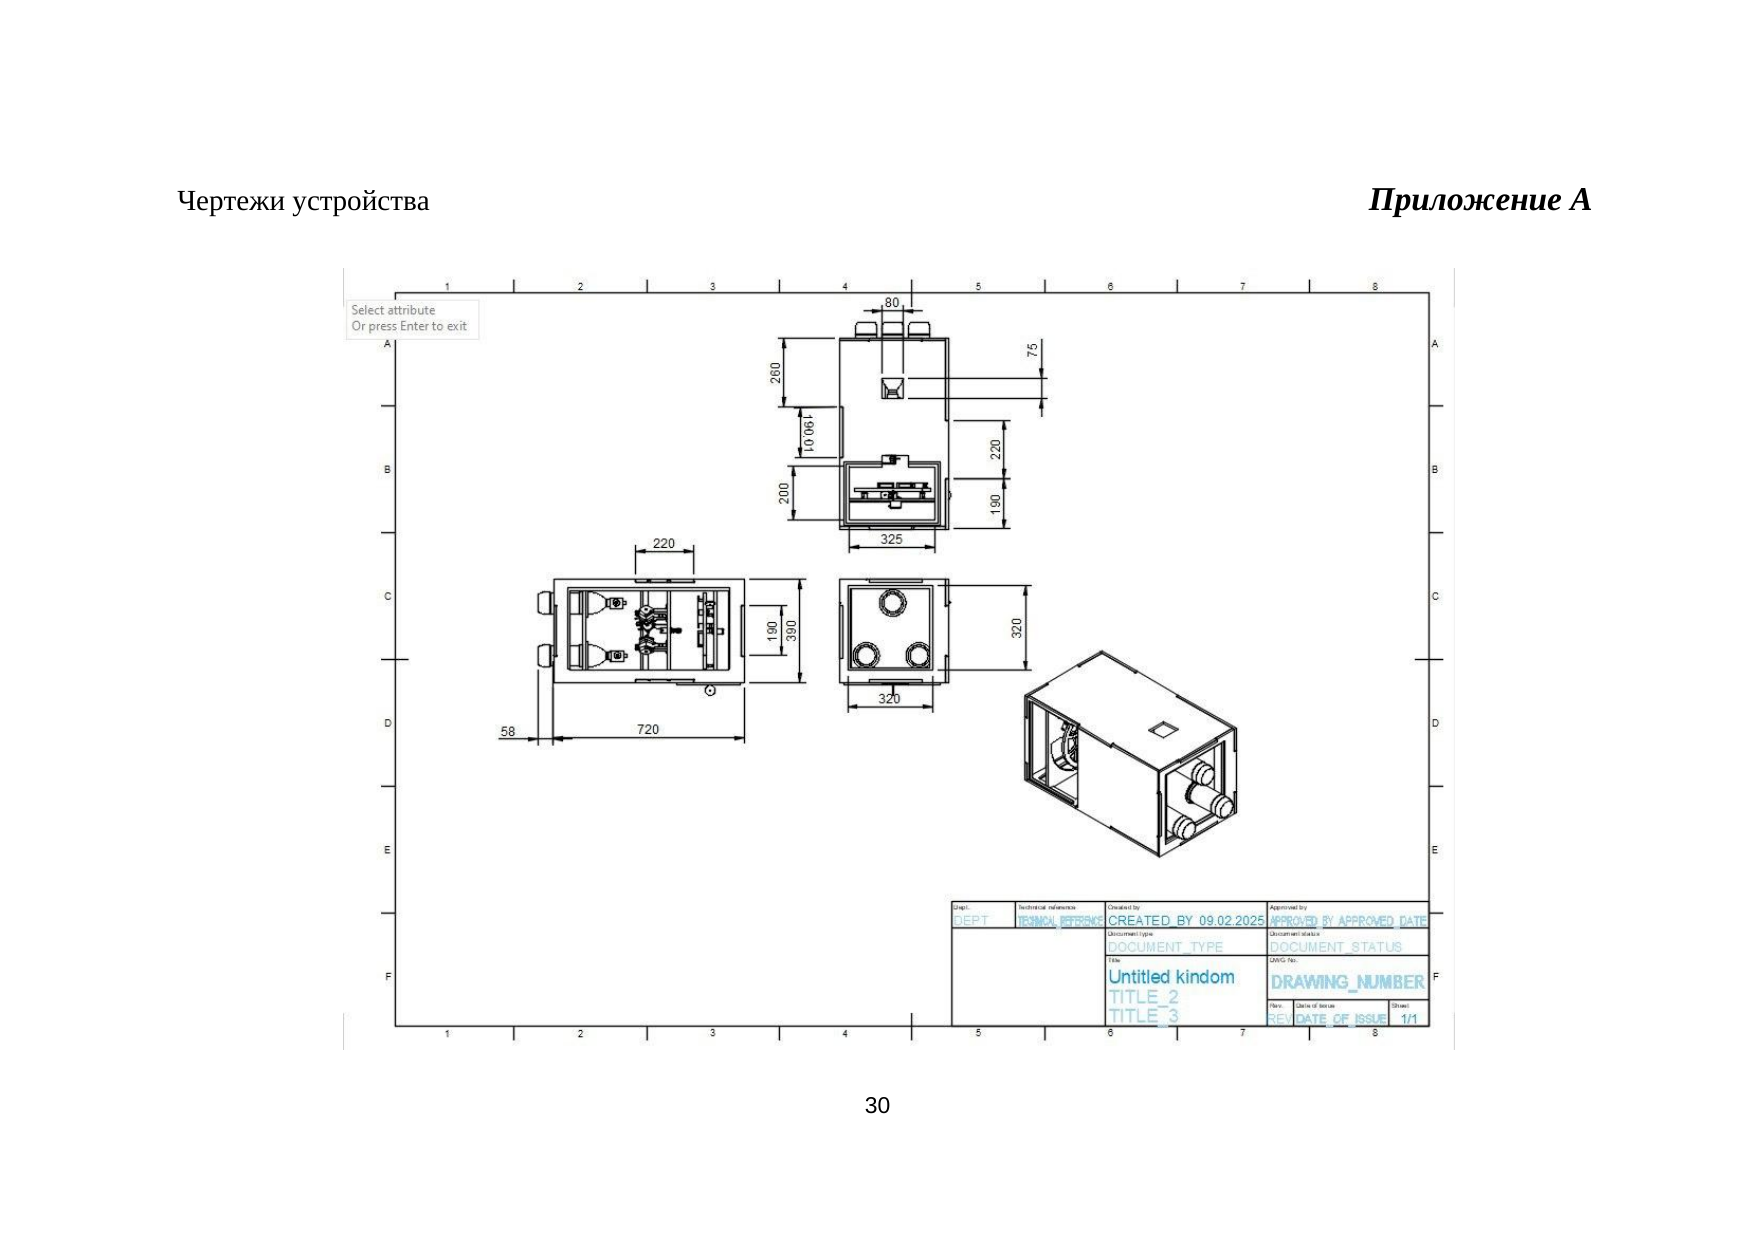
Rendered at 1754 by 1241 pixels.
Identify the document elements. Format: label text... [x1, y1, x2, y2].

subtitle Чертежи устройства Приложение А [177, 179, 1619, 218]
picture [343, 268, 1455, 1050]
